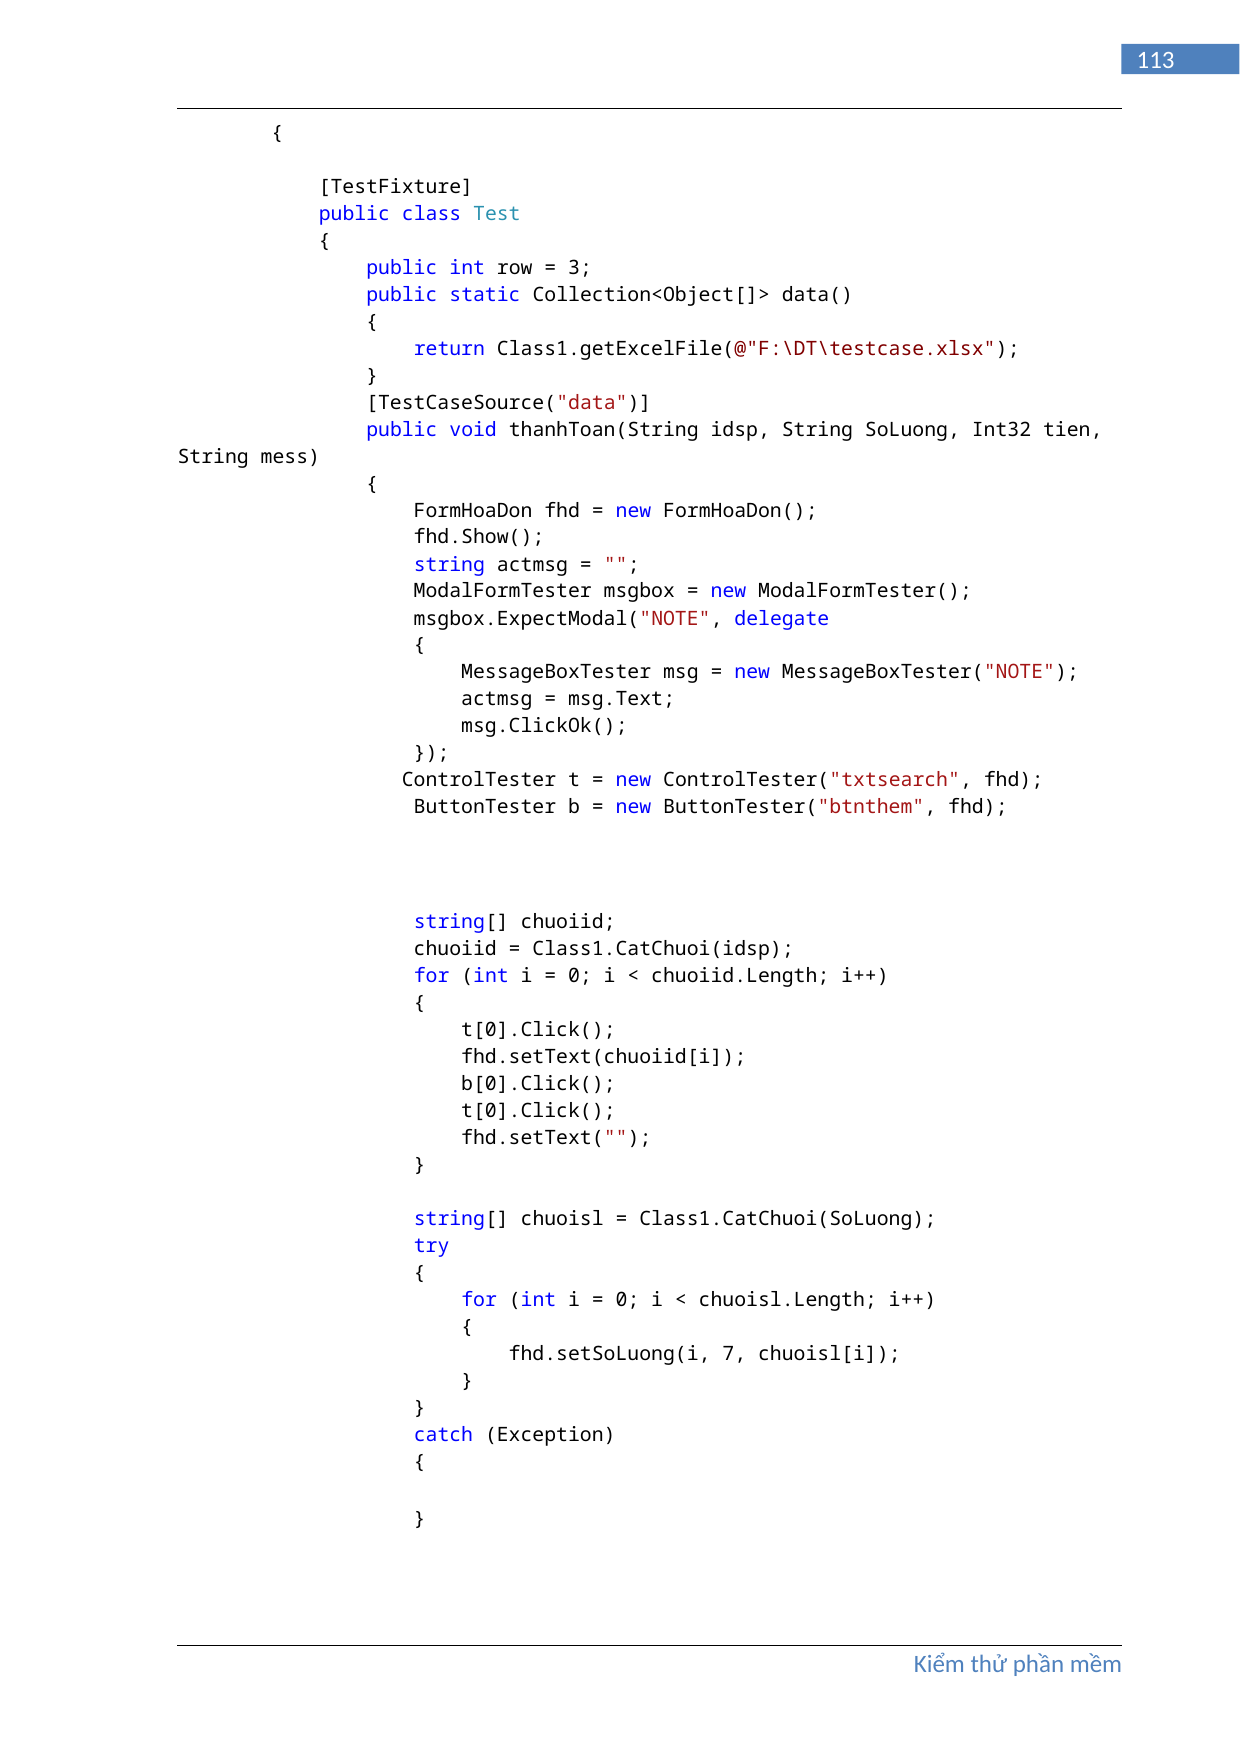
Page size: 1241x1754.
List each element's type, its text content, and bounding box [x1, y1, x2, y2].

text ModalFormTester msgbox = new ModalFormTester(); [177, 577, 1122, 604]
text } [177, 1505, 1122, 1532]
text ControlTester t = new ControlTester("txtsearch", fhd); [177, 766, 1122, 793]
text MessageBoxTester msg = new MessageBoxTester("NOTE"); [177, 658, 1122, 685]
text } [177, 1393, 1122, 1420]
text public static Collection<Object[]> data() [177, 280, 1122, 307]
text FormHoaDon fhd = new FormHoaDon(); [177, 496, 1122, 523]
text { [177, 631, 1122, 658]
text { [177, 1258, 1122, 1285]
text { [177, 1447, 1122, 1474]
text catch (Exception) [177, 1420, 1122, 1447]
text } [177, 1150, 1122, 1177]
text return Class1.getExcelFile(@"F:\DT\testcase.xlsx"); [177, 334, 1122, 361]
text string[] chuoiid; [177, 908, 1122, 934]
text { [177, 469, 1122, 496]
text fhd.setSoLuong(i, 7, chuoisl[i]); [177, 1339, 1122, 1366]
text } [177, 1366, 1122, 1393]
text public int row = 3; [177, 253, 1122, 280]
text { [177, 226, 1122, 253]
text chuoiid = Class1.CatChuoi(idsp); [177, 934, 1122, 962]
text actmsg = msg.Text; [177, 685, 1122, 712]
text fhd.setText(""); [177, 1123, 1122, 1150]
text { [177, 118, 1122, 145]
text { [177, 988, 1122, 1016]
text } [177, 361, 1122, 388]
text string actmsg = ""; [177, 550, 1122, 577]
text fhd.Show(); [177, 523, 1122, 550]
text { [177, 1312, 1122, 1339]
text t[0].Click(); [177, 1096, 1122, 1123]
text t[0].Click(); [177, 1016, 1122, 1042]
text public void thanhToan(String idsp, String SoLuong, Int32 tien, String mess) [177, 415, 1122, 469]
text msgbox.ExpectModal("NOTE", delegate [177, 604, 1122, 631]
text public class Test [177, 199, 1122, 226]
text [TestCaseSource("data")] [177, 388, 1122, 415]
text for (int i = 0; i < chuoisl.Length; i++) [177, 1285, 1122, 1312]
text string[] chuoisl = Class1.CatChuoi(SoLuong); [177, 1204, 1122, 1231]
text fhd.setText(chuoiid[i]); [177, 1042, 1122, 1069]
text msg.ClickOk(); [177, 712, 1122, 739]
text { [177, 307, 1122, 334]
text [TestFixture] [177, 172, 1122, 199]
text try [177, 1231, 1122, 1258]
text for (int i = 0; i < chuoiid.Length; i++) [177, 962, 1122, 988]
text b[0].Click(); [177, 1069, 1122, 1096]
text }); [177, 739, 1122, 766]
text ButtonTester b = new ButtonTester("btnthem", fhd); [177, 793, 1122, 819]
